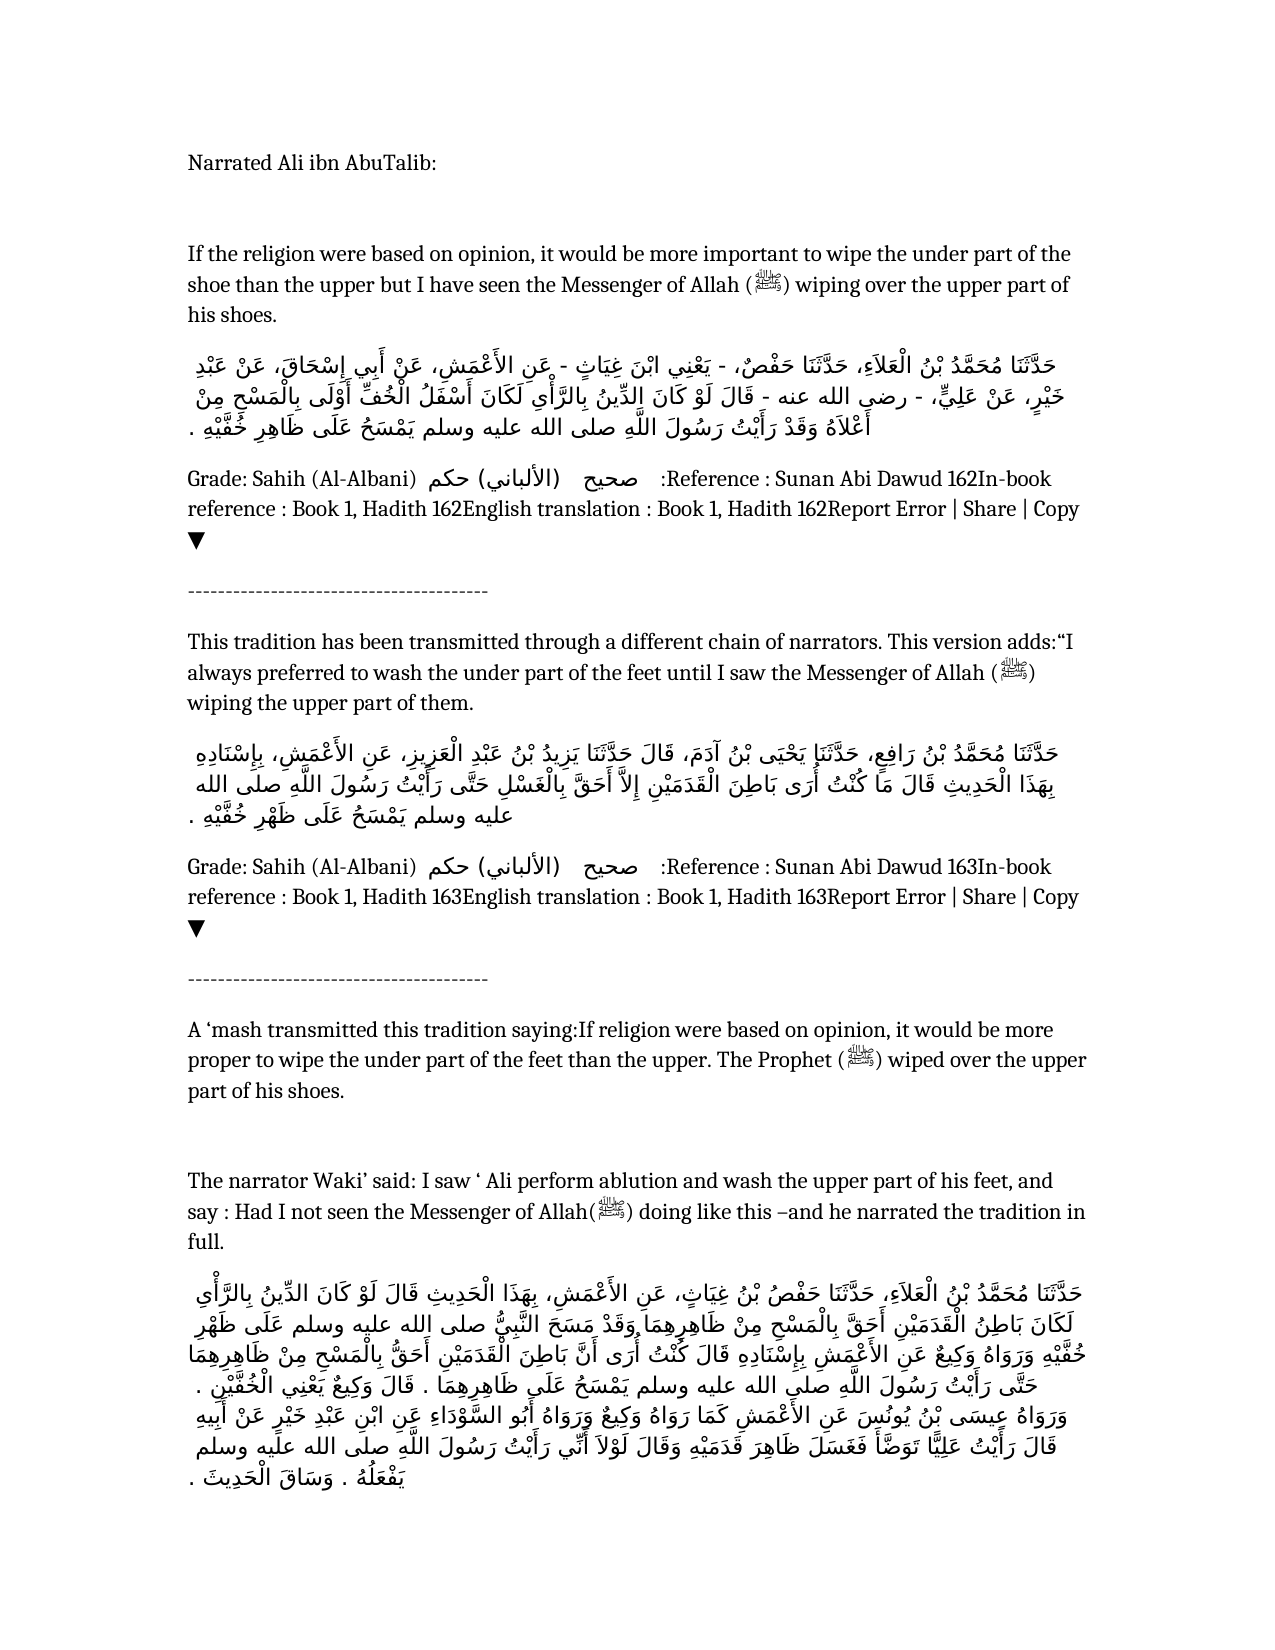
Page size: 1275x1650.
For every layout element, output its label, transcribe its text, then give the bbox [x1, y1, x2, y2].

text حَدَّثَنَا مُحَمَّدُ بْنُ رَافِعٍ، حَدَّثَنَا يَحْيَى بْنُ آدَمَ، قَالَ حَدَّثَنَا يَزِيدُ بْنُ عَبْدِ الْعَزِيزِ، عَنِ الأَعْمَشِ، بِإِسْنَادِهِ بِهَذَا الْحَدِيثِ قَالَ مَا كُنْتُ أُرَى بَاطِنَ الْقَدَمَيْنِ إِلاَّ أَحَقَّ بِالْغَسْلِ حَتَّى رَأَيْتُ رَسُولَ اللَّهِ صلى الله عليه وسلم يَمْسَحُ عَلَى ظَهْرِ خُفَّيْهِ ‏.‏ [187, 741, 1087, 828]
text Grade: Sahih (Al-Albani) صحيح (الألباني) حكم :Reference : Sunan Abi Dawud 163In-book reference : Book 1, Hadith 163English translation : Book 1, Hadith 163Report Error | Share | Copy ▼ [187, 853, 1087, 941]
text A ‘mash transmitted this tradition saying:If religion were based on opinion, it would be more proper to wipe the under part of the feet than the upper. The Prophet (ﷺ) wiped over the upper part of his shoes. The narrator Waki’ said: I saw ‘ Ali perform ablution and wash the upper part of his feet, and say : Had I not seen the Messenger of Allah(ﷺ) doing like this –and he narrated the tradition in full. [187, 1016, 1087, 1256]
text ---------------------------------------- [187, 965, 1087, 992]
text This tradition has been transmitted through a different chain of narrators. This version adds:“I always preferred to wash the under part of the feet until I saw the Messenger of Allah (ﷺ) wiping the upper part of them. [187, 628, 1087, 716]
text ---------------------------------------- [187, 577, 1087, 604]
text Grade: Sahih (Al-Albani) صحيح (الألباني) حكم :Reference : Sunan Abi Dawud 162In-book reference : Book 1, Hadith 162English translation : Book 1, Hadith 162Report Error | Share | Copy ▼ [187, 465, 1087, 553]
text حَدَّثَنَا مُحَمَّدُ بْنُ الْعَلاَءِ، حَدَّثَنَا حَفْصُ بْنُ غِيَاثٍ، عَنِ الأَعْمَشِ، بِهَذَا الْحَدِيثِ قَالَ لَوْ كَانَ الدِّينُ بِالرَّأْىِ لَكَانَ بَاطِنُ الْقَدَمَيْنِ أَحَقَّ بِالْمَسْحِ مِنْ ظَاهِرِهِمَا وَقَدْ مَسَحَ النَّبِيُّ صلى الله عليه وسلم عَلَى ظَهْرِ خُفَّيْهِ وَرَوَاهُ وَكِيعٌ عَنِ الأَعْمَشِ بِإِسْنَادِهِ قَالَ كُنْتُ أُرَى أَنَّ بَاطِنَ الْقَدَمَيْنِ أَحَقُّ بِالْمَسْحِ مِنْ ظَاهِرِهِمَا حَتَّى رَأَيْتُ رَسُولَ اللَّهِ صلى الله عليه وسلم يَمْسَحُ عَلَى ظَاهِرِهِمَا ‏.‏ قَالَ وَكِيعٌ يَعْنِي الْخُفَّيْنِ ‏.‏ وَرَوَاهُ عِيسَى بْنُ يُونُسَ عَنِ الأَعْمَشِ كَمَا رَوَاهُ وَكِيعٌ وَرَوَاهُ أَبُو السَّوْدَاءِ عَنِ ابْنِ عَبْدِ خَيْرٍ عَنْ أَبِيهِ قَالَ رَأَيْتُ عَلِيًّا تَوَضَّأَ فَغَسَلَ ظَاهِرَ قَدَمَيْهِ وَقَالَ لَوْلاَ أَنِّي رَأَيْتُ رَسُولَ اللَّهِ صلى الله عليه وسلم يَفْعَلُهُ ‏.‏ وَسَاقَ الْحَدِيثَ ‏.‏ [187, 1280, 1087, 1491]
text حَدَّثَنَا مُحَمَّدُ بْنُ الْعَلاَءِ، حَدَّثَنَا حَفْصٌ، - يَعْنِي ابْنَ غِيَاثٍ - عَنِ الأَعْمَشِ، عَنْ أَبِي إِسْحَاقَ، عَنْ عَبْدِ خَيْرٍ، عَنْ عَلِيٍّ، - رضى الله عنه - قَالَ لَوْ كَانَ الدِّينُ بِالرَّأْىِ لَكَانَ أَسْفَلُ الْخُفِّ أَوْلَى بِالْمَسْحِ مِنْ أَعْلاَهُ وَقَدْ رَأَيْتُ رَسُولَ اللَّهِ صلى الله عليه وسلم يَمْسَحُ عَلَى ظَاهِرِ خُفَّيْهِ ‏.‏ [187, 353, 1087, 441]
text Narrated Ali ibn AbuTalib: If the religion were based on opinion, it would be more important to wipe the under part of the shoe than the upper but I have seen the Messenger of Allah (ﷺ) wiping over the upper part of his shoes. [187, 150, 1087, 328]
